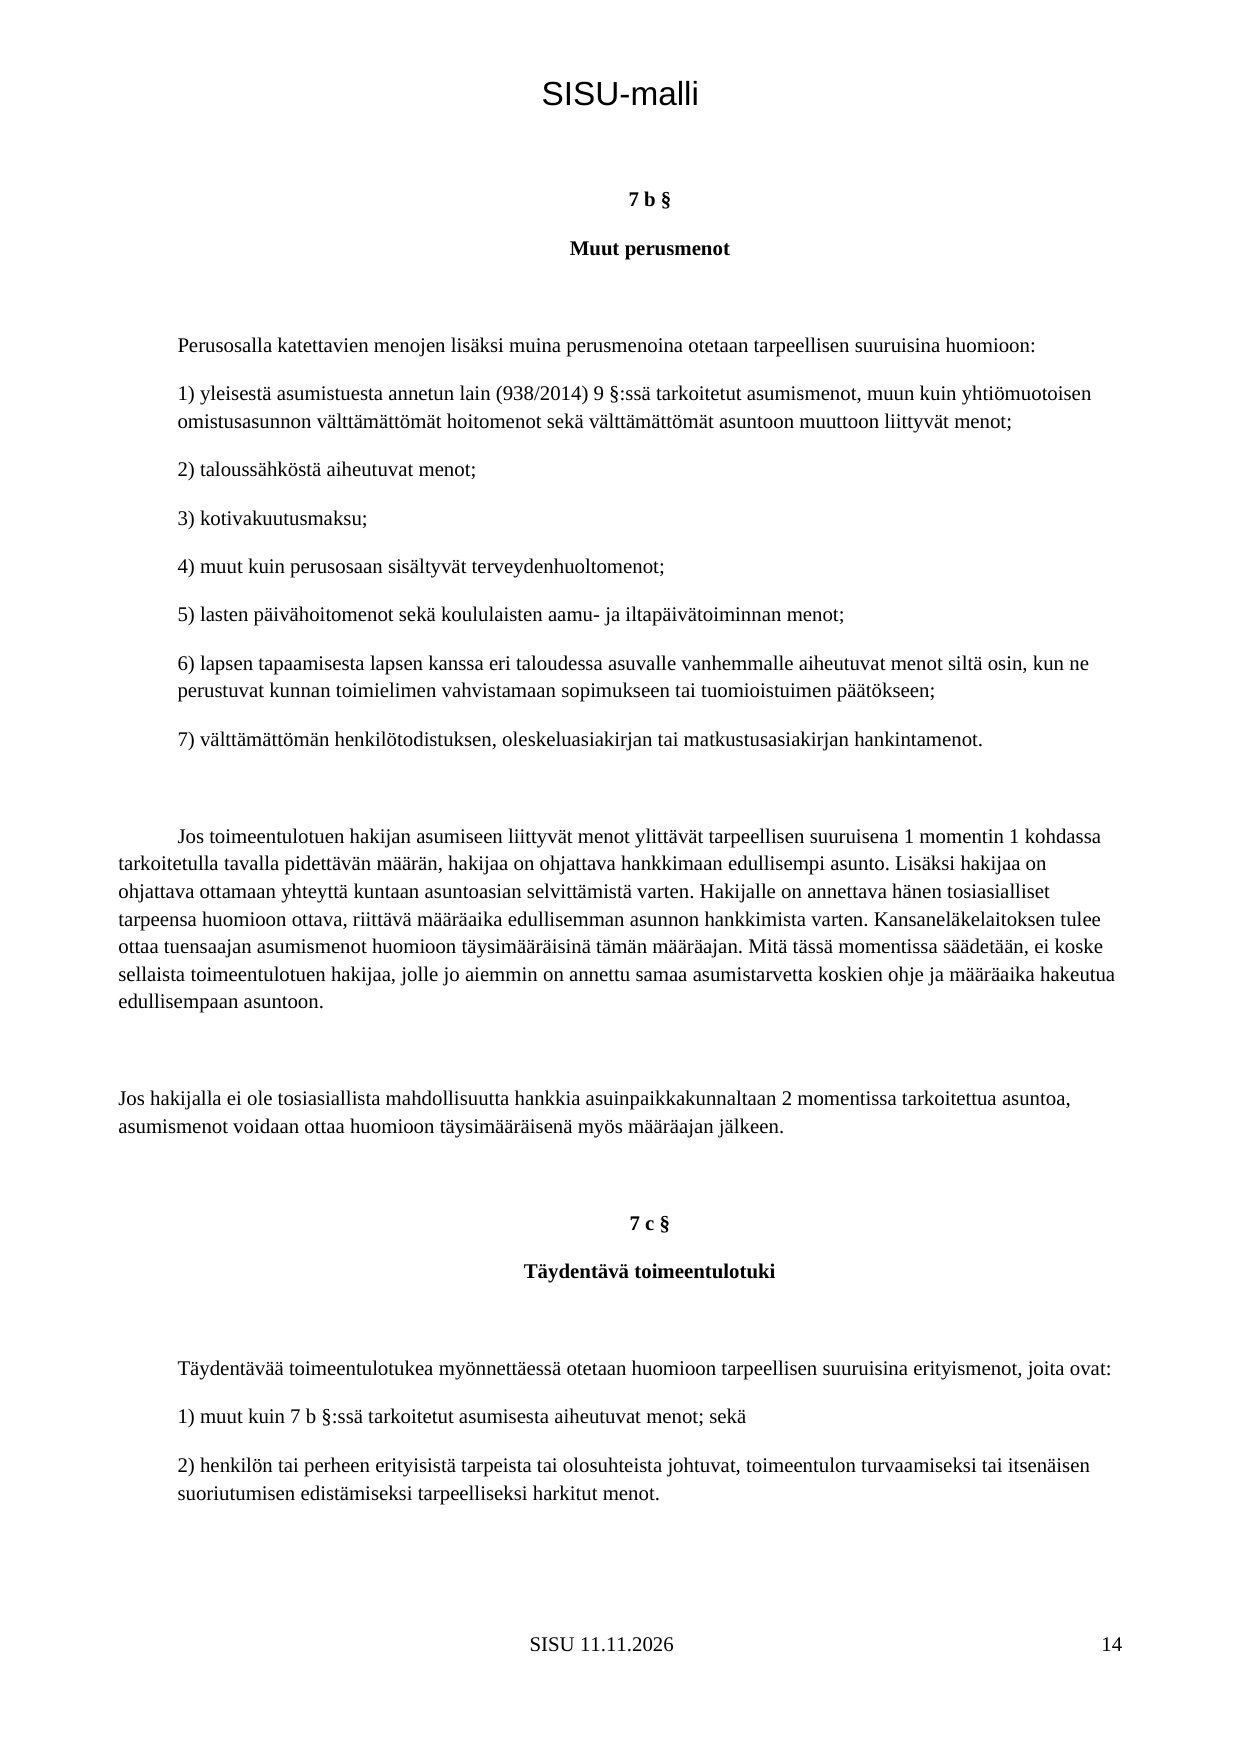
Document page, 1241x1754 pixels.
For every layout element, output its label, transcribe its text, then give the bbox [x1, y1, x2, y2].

text Muut perusmenot [118, 236, 1122, 260]
text 3) kotivakuutusmaksu; [118, 505, 1122, 529]
text 7 c § [118, 1211, 1122, 1235]
text 1) muut kuin 7 b §:ssä tarkoitetut asumisesta aiheutuvat menot; sekä [118, 1404, 1122, 1428]
text 7) välttämättömän henkilötodistuksen, oleskeluasiakirjan tai matkustusasiakirjan hankintamenot. [118, 727, 1122, 751]
text 7 b § [118, 187, 1122, 211]
text 1) yleisestä asumistuesta annetun lain (938/2014) 9 §:ssä tarkoitetut asumismenot, muun kuin yhtiömuotoisen omistusasunnon välttämättömät hoitomenot sekä välttämättömät asuntoon muuttoon liittyvät menot; [177, 381, 1122, 433]
text 2) taloussähköstä aiheutuvat menot; [118, 457, 1122, 481]
text 2) henkilön tai perheen erityisistä tarpeista tai olosuhteista johtuvat, toimeentulon turvaamiseksi tai itsenäisen suoriutumisen edistämiseksi tarpeelliseksi harkitut menot. [177, 1453, 1122, 1504]
text Jos hakijalla ei ole tosiasiallista mahdollisuutta hankkia asuinpaikkakunnaltaan 2 momentissa tarkoitettua asuntoa, asumismenot voidaan ottaa huomioon täysimääräisenä myös määräajan jälkeen. [118, 1086, 1122, 1138]
text Täydentävää toimeentulotukea myönnettäessä otetaan huomioon tarpeellisen suuruisina erityismenot, joita ovat: [118, 1356, 1122, 1380]
text 6) lapsen tapaamisesta lapsen kanssa eri taloudessa asuvalle vanhemmalle aiheutuvat menot siltä osin, kun ne perustuvat kunnan toimielimen vahvistamaan sopimukseen tai tuomioistuimen päätökseen; [177, 651, 1122, 702]
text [118, 332, 1122, 357]
text Jos toimeentulotuen hakijan asumiseen liittyvät menot ylittävät tarpeellisen suuruisena 1 momentin 1 kohdassa tarkoitetulla tavalla pidettävän määrän, hakijaa on ohjattava hankkimaan edullisempi asunto. Lisäksi hakijaa on ohjattava ottamaan yhteyttä kuntaan asuntoasian selvittämistä varten. Hakijalle on annettava hänen tosiasialliset tarpeensa huomioon ottava, riittävä määräaika edullisemman asunnon hankkimista varten. Kansaneläkelaitoksen tulee ottaa tuensaajan asumismenot huomioon täysimääräisinä tämän määräajan. Mitä tässä momentissa säädetään, ei koske sellaista toimeentulotuen hakijaa, jolle jo aiemmin on annettu samaa asumistarvetta koskien ohje ja määräaika hakeutua edullisempaan asuntoon. [118, 824, 1122, 1013]
text 4) muut kuin perusosaan sisältyvät terveydenhuoltomenot; [118, 554, 1122, 578]
text Täydentävä toimeentulotuki [118, 1259, 1122, 1283]
text 5) lasten päivähoitomenot sekä koululaisten aamu- ja iltapäivätoiminnan menot; [118, 602, 1122, 626]
